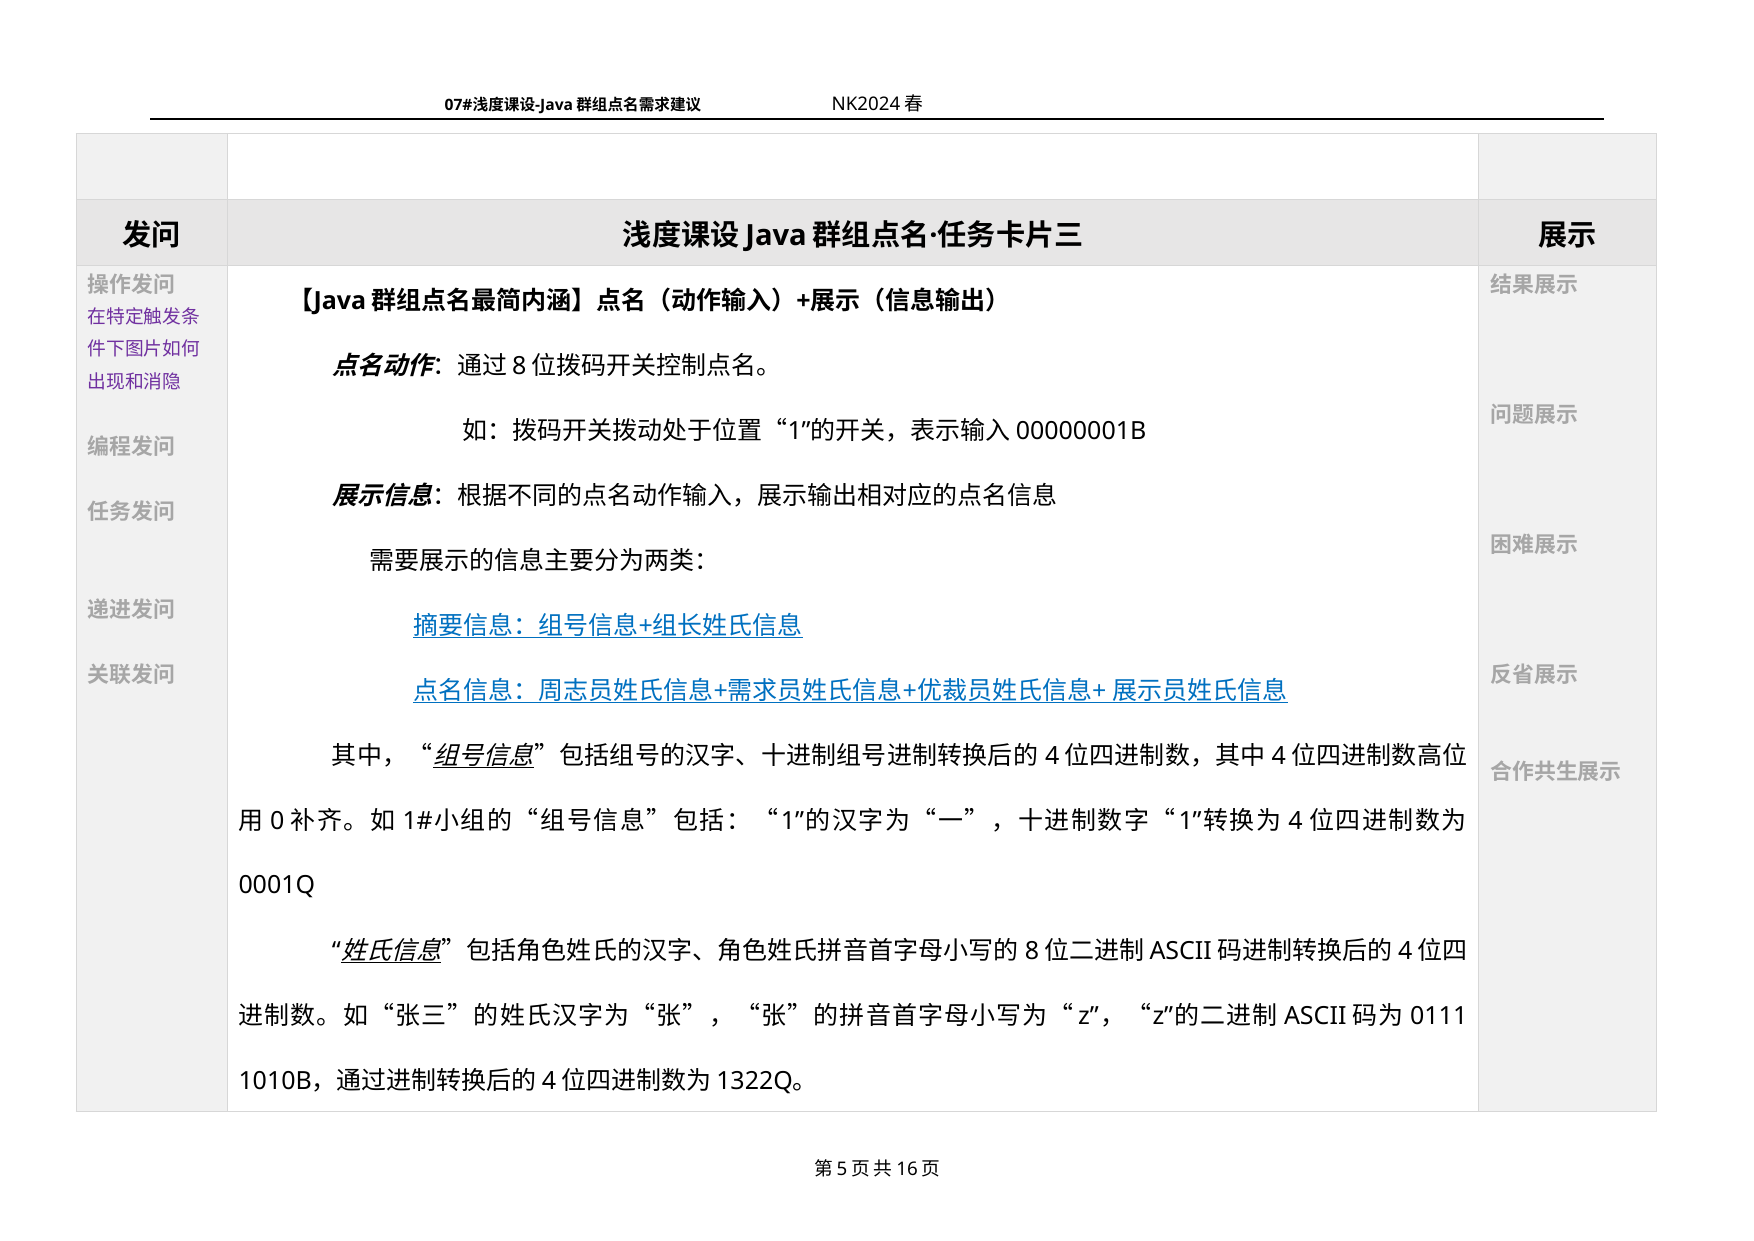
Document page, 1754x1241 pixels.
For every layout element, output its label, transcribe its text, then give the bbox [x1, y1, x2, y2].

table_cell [1479, 134, 1656, 199]
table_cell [228, 266, 1478, 1111]
table_cell 浅度课设Java群组点名·任务卡片三 [228, 200, 1478, 265]
table_cell 展示 [1479, 200, 1656, 265]
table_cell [77, 134, 227, 199]
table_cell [77, 266, 227, 1111]
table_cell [1479, 266, 1656, 1111]
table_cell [228, 134, 1478, 199]
table_cell 发问 [77, 200, 227, 265]
